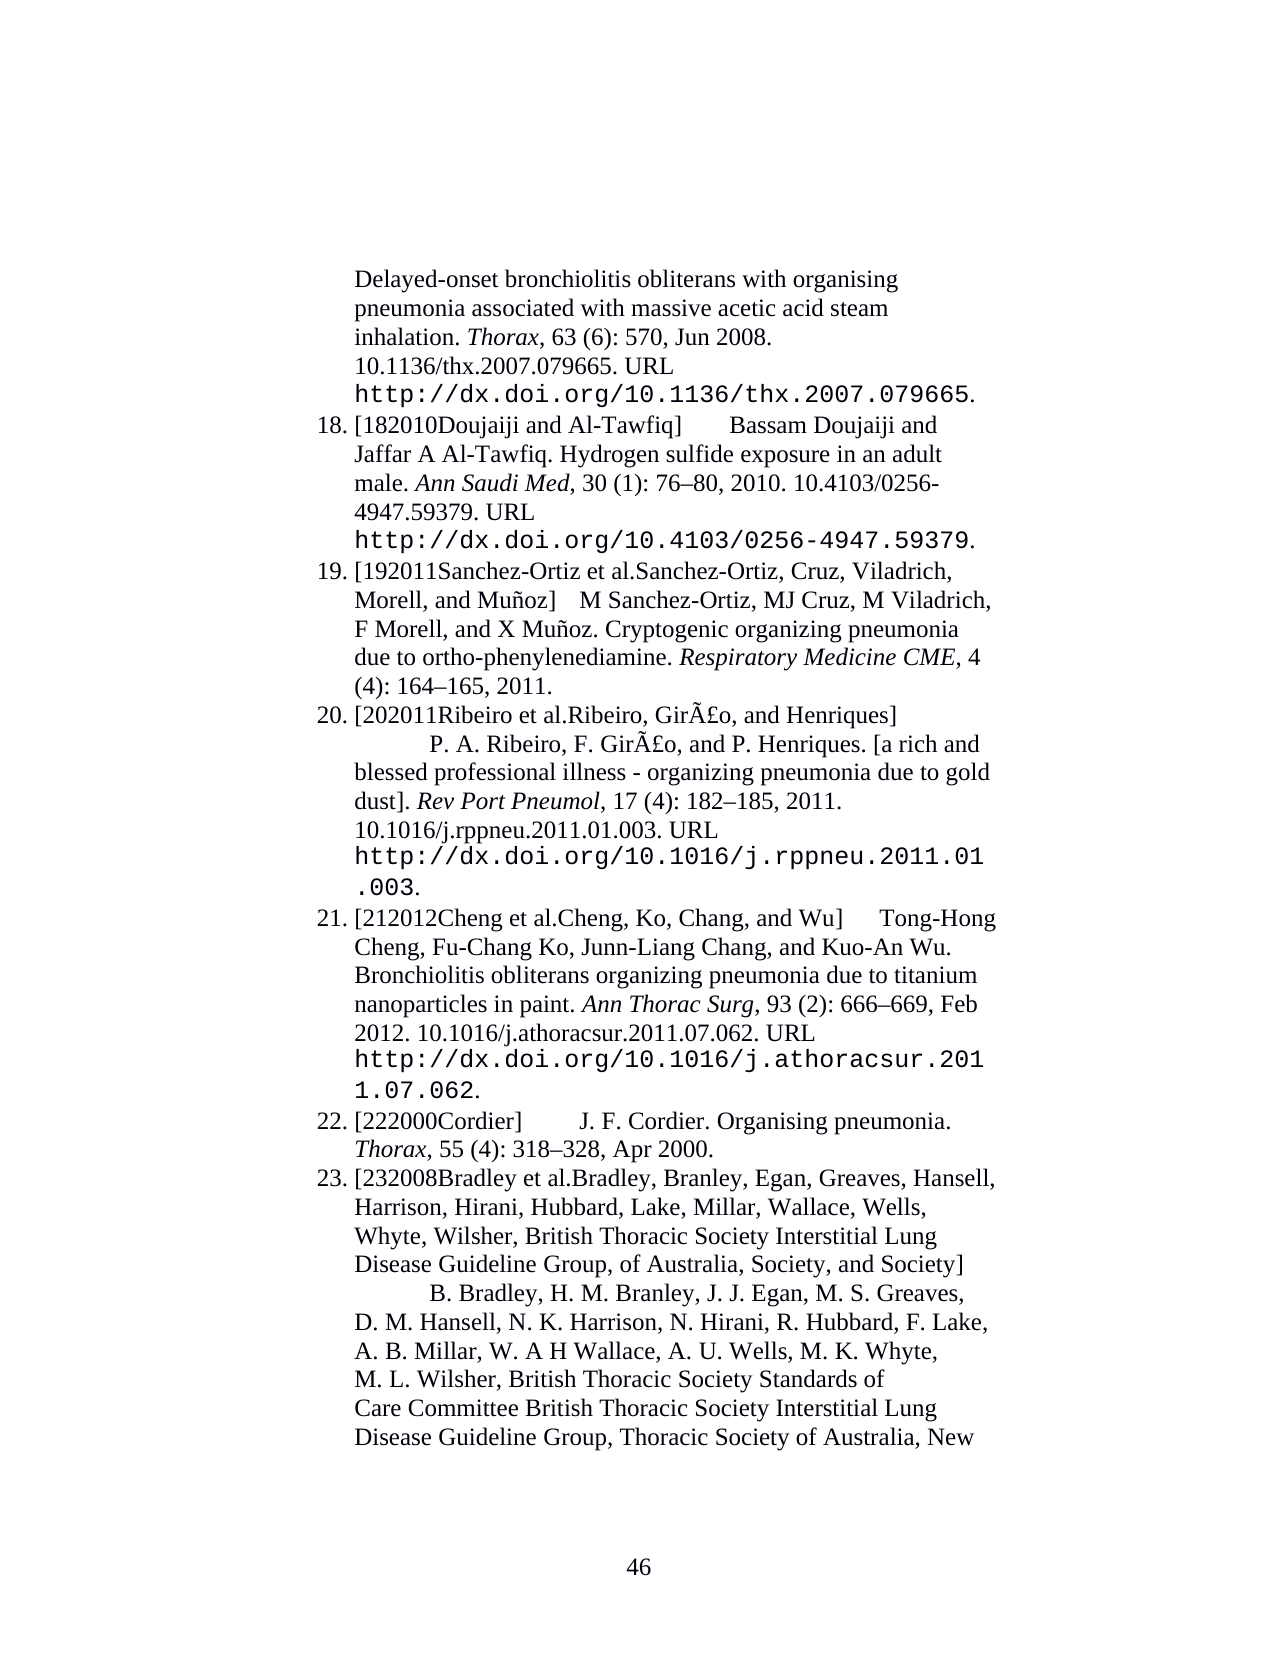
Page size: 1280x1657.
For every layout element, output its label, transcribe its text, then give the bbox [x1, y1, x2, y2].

list [182010Doujaiji and Al-Tawfiq] Bassam Doujaiji and Jaffar A Al-Tawfiq. Hydrogen sulfide exposure in an adult male. Ann Saudi Med, 30 (1): 76–80, 2010. 10.4103/0256-4947.59379. URL http://dx.doi.org/10.4103/0256-4947.59379. [317, 410, 998, 556]
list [317, 1163, 998, 1451]
list [202011Ribeiro et al.Ribeiro, GirÃ£o, and Henriques] P. A. Ribeiro, F. GirÃ£o, and P. Henriques. [a rich and blessed professional illness - organizing pneumonia due to gold dust]. Rev Port Pneumol, 17 (4): 182–185, 2011. 10.1016/j.rppneu.2011.01.003. URL http://dx.doi.org/10.1016/j.rppneu.2011.01.003. [317, 700, 998, 903]
list [212012Cheng et al.Cheng, Ko, Chang, and Wu] Tong-Hong Cheng, Fu-Chang Ko, Junn-Liang Chang, and Kuo-An Wu. Bronchiolitis obliterans organizing pneumonia due to titanium nanoparticles in paint. Ann Thorac Surg, 93 (2): 666–669, Feb 2012. 10.1016/j.athoracsur.2011.07.062. URL http://dx.doi.org/10.1016/j.athoracsur.2011.07.062. [317, 903, 998, 1106]
list [192011Sanchez-Ortiz et al.Sanchez-Ortiz, Cruz, Viladrich, Morell, and Muñoz] M Sanchez-Ortiz, MJ Cruz, M Viladrich, F Morell, and X Muñoz. Cryptogenic organizing pneumonia due to ortho-phenylenediamine. Respiratory Medicine CME, 4 (4): 164–165, 2011. [317, 556, 998, 700]
list [222000Cordier] J. F. Cordier. Organising pneumonia. Thorax, 55 (4): 318–328, Apr 2000. [317, 1106, 998, 1163]
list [317, 264, 998, 410]
